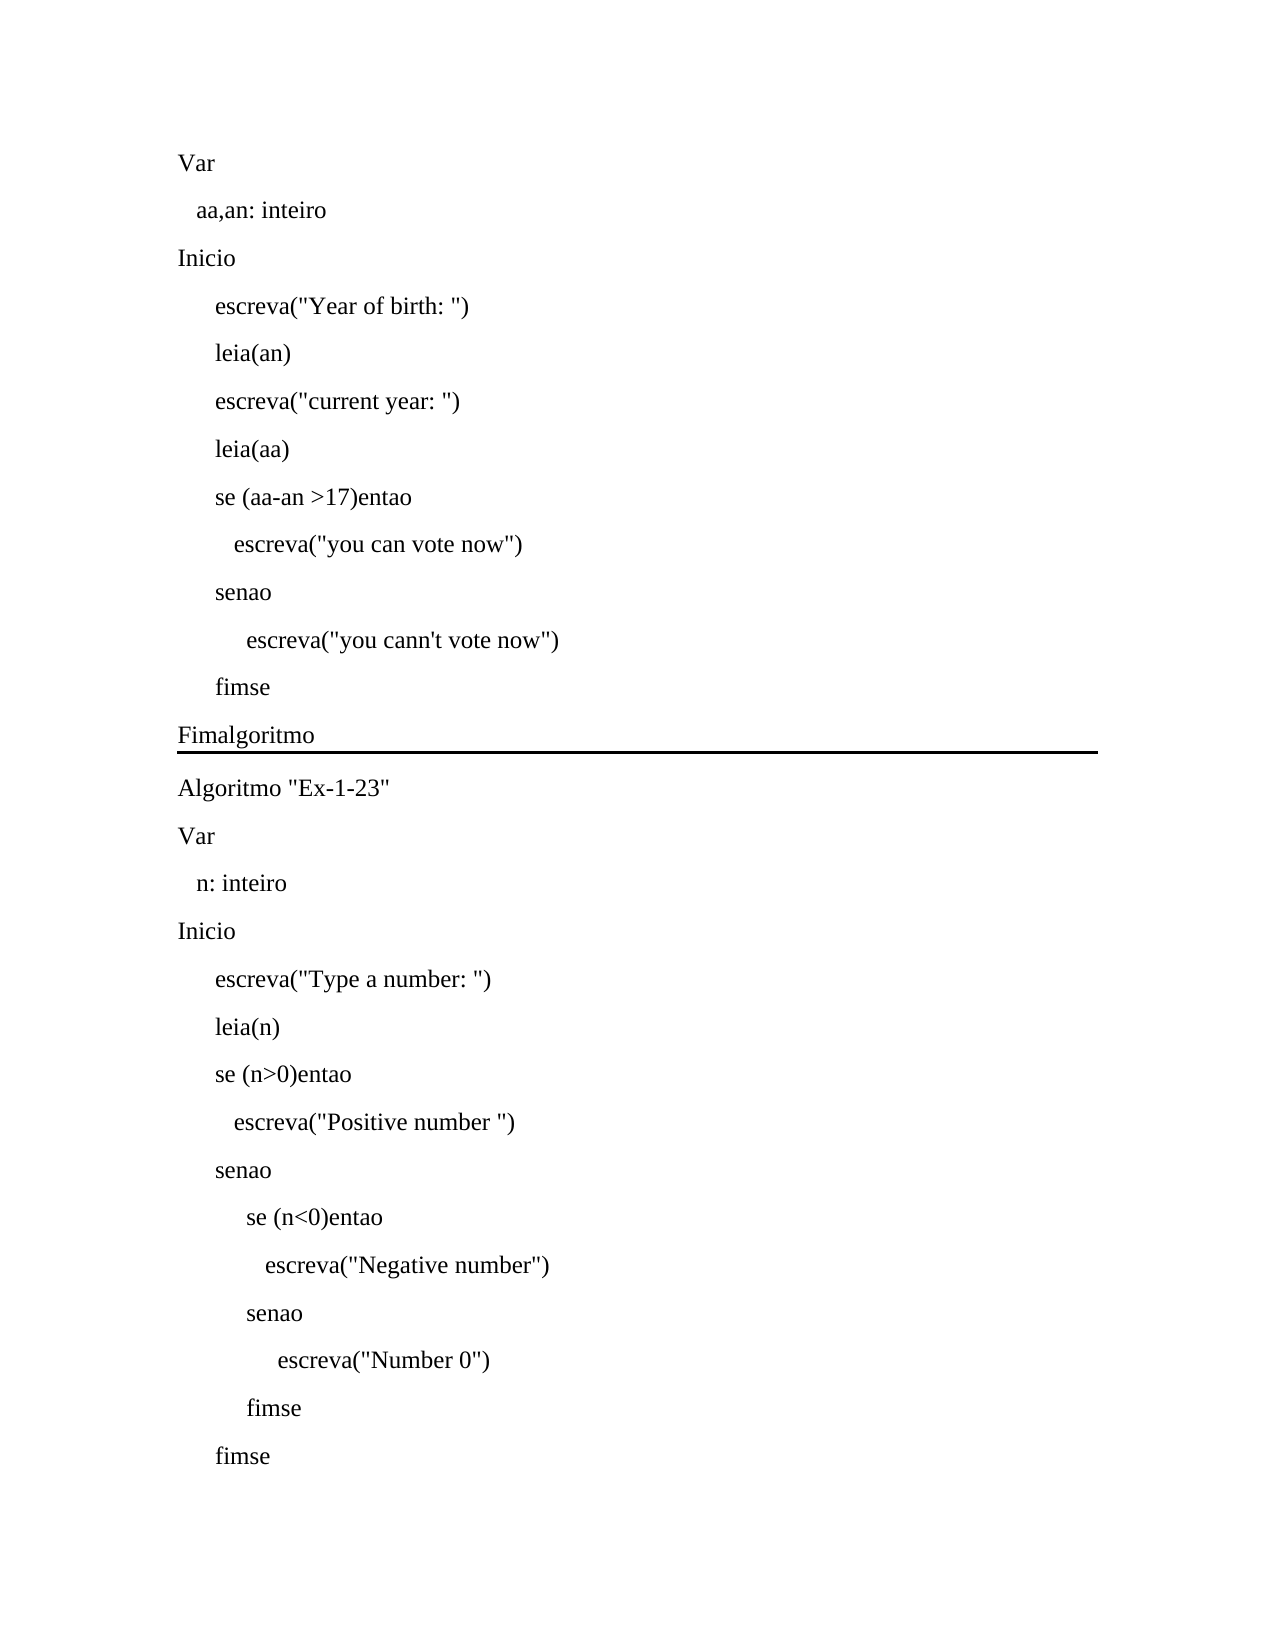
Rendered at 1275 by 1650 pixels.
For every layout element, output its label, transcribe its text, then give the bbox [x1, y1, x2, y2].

text Algoritmo "Ex-1-23" [177, 773, 1098, 802]
text escreva("Number 0") [177, 1346, 1098, 1374]
text se (aa-an >17)entao [177, 482, 1098, 510]
text escreva("Negative number") [177, 1250, 1098, 1279]
text senao [177, 1298, 1098, 1327]
text fimse [177, 672, 1098, 701]
text senao [177, 577, 1098, 606]
text escreva("current year: ") [177, 386, 1098, 415]
text se (n>0)entao [177, 1059, 1098, 1088]
text escreva("you can vote now") [177, 529, 1098, 558]
text leia(aa) [177, 434, 1098, 463]
text Inicio [177, 243, 1098, 272]
text escreva("you cann't vote now") [177, 625, 1098, 653]
text fimse [177, 1393, 1098, 1422]
text n: inteiro [177, 868, 1098, 897]
text escreva("Year of birth: ") [177, 291, 1098, 319]
text Fimalgoritmo [177, 720, 1098, 751]
text escreva("Positive number ") [177, 1107, 1098, 1136]
text escreva("Type a number: ") [177, 964, 1098, 993]
text fimse [177, 1441, 1098, 1470]
text leia(an) [177, 338, 1098, 367]
text Inicio [177, 916, 1098, 945]
text aa,an: inteiro [177, 195, 1098, 224]
text se (n<0)entao [177, 1202, 1098, 1231]
text Var [177, 148, 1098, 176]
text senao [177, 1155, 1098, 1183]
text leia(n) [177, 1012, 1098, 1040]
text Var [177, 821, 1098, 849]
